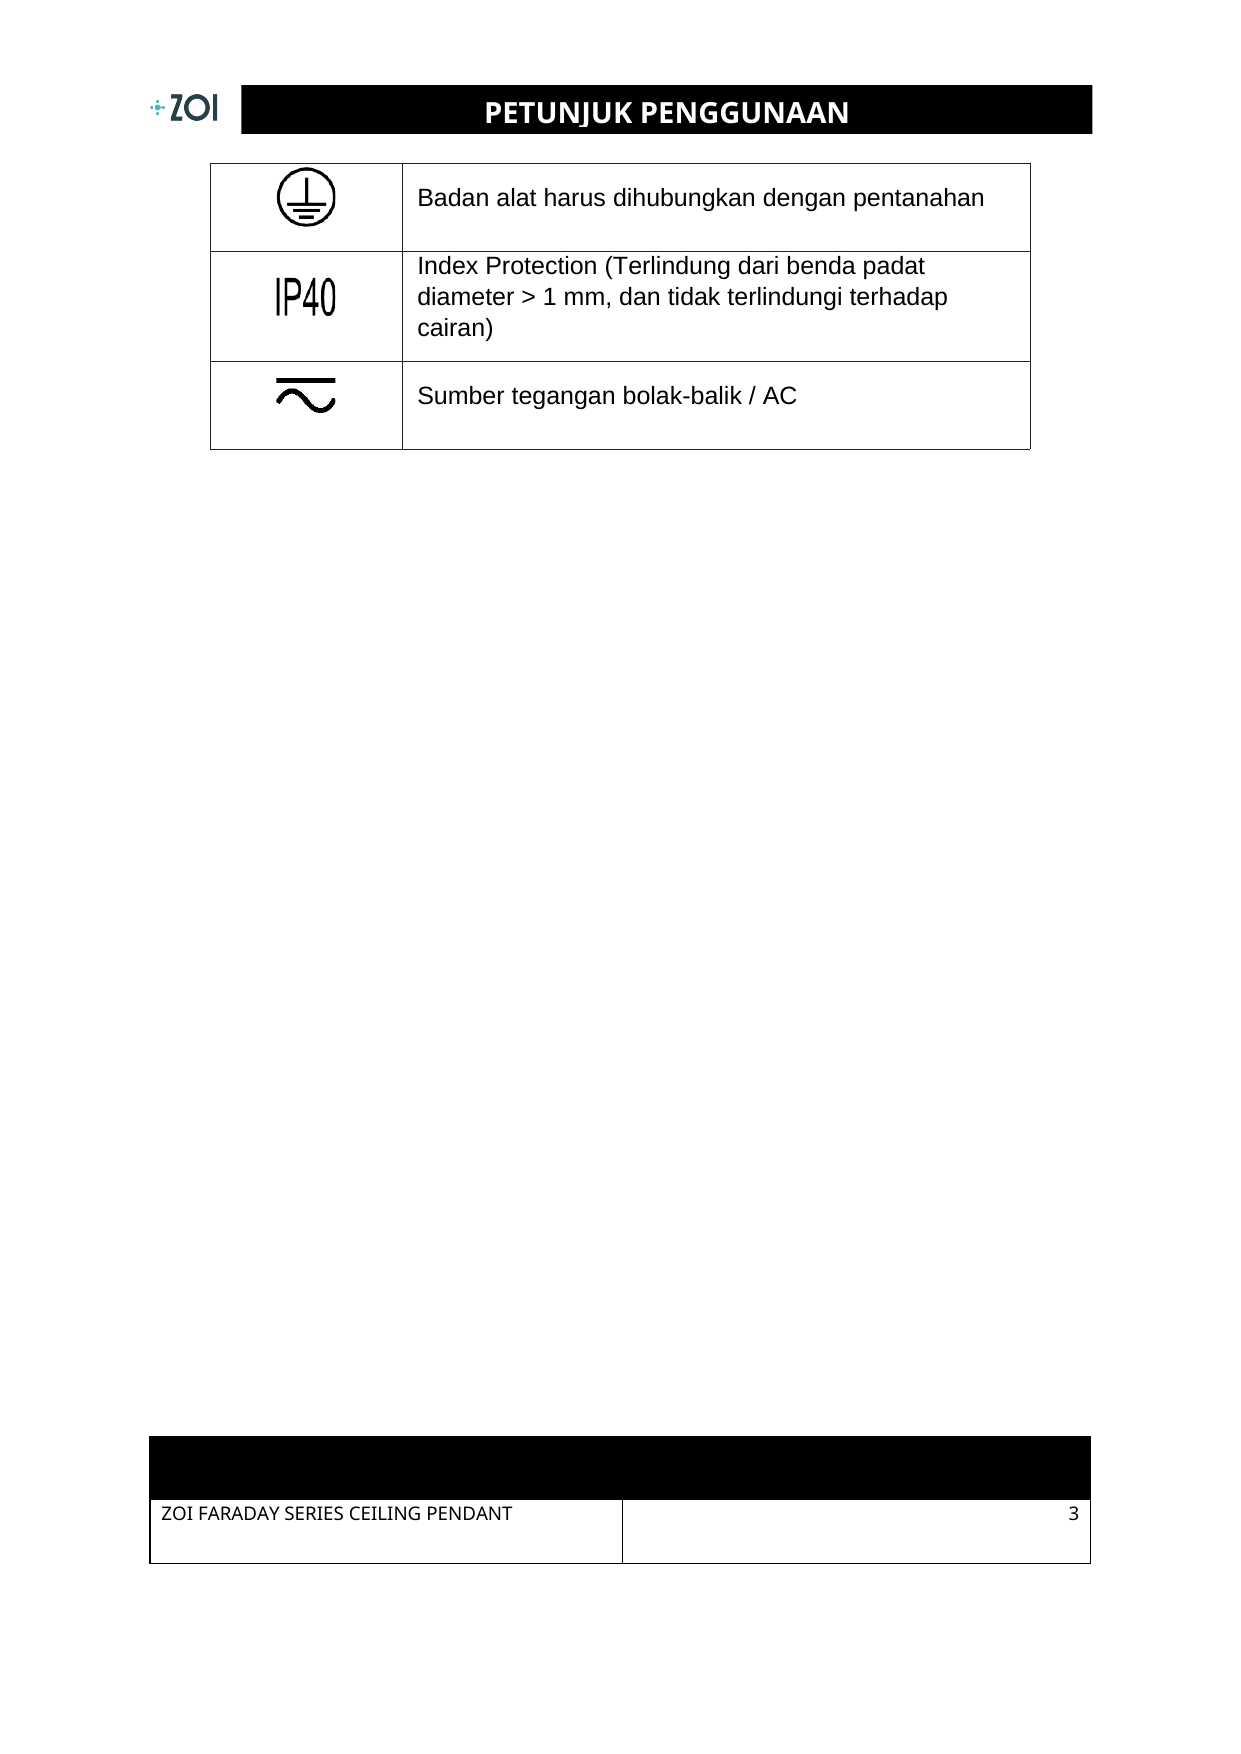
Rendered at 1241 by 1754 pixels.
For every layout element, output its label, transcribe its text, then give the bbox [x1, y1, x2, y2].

table_cell [211, 164, 402, 251]
table_cell [211, 362, 402, 449]
table_cell [211, 252, 402, 361]
table_cell Sumber tegangan bolak-balik / AC [403, 362, 1030, 449]
table_cell Index Protection (Terlindung dari benda padat diameter > 1 mm, dan tidak terlindungi terhadap cairan) [403, 252, 1030, 361]
picture [276, 378, 336, 413]
picture [150, 94, 218, 121]
table_cell Badan alat harus dihubungkan dengan pentanahan [403, 164, 1030, 251]
picture [276, 167, 336, 227]
